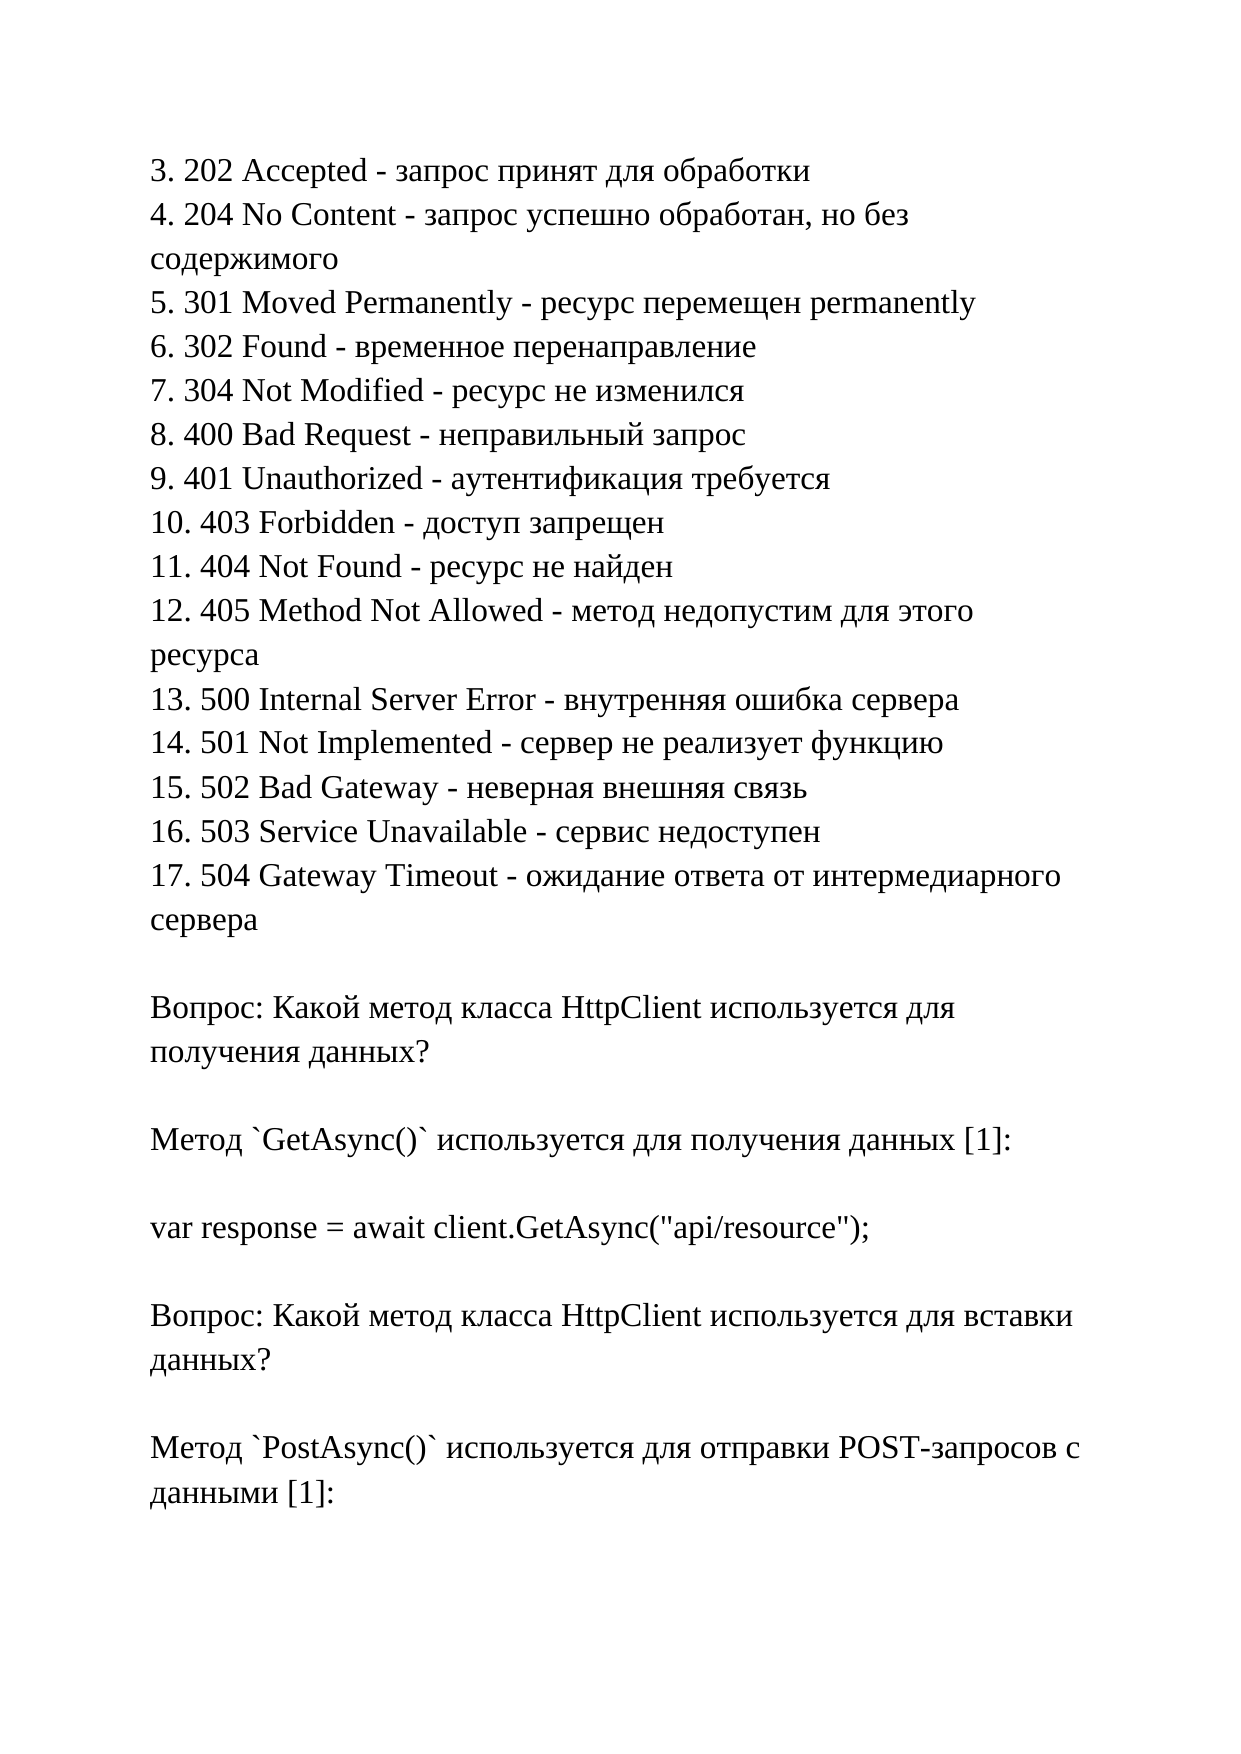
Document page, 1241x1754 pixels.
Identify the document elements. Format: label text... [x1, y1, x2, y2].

text 7. 304 Not Modified - ресурс не изменился [150, 370, 1090, 409]
text 3. 202 Accepted - запрос принят для обработки [150, 150, 1090, 188]
text 6. 302 Found - временное перенаправление [150, 326, 1090, 364]
text 12. 405 Method Not Allowed - метод недопустим для этого ресурса [150, 591, 1090, 673]
text Вопрос: Какой метод класса HttpClient используется для получения данных? [150, 987, 1090, 1069]
text 14. 501 Not Implemented - сервер не реализует функцию [150, 723, 1090, 761]
text 17. 504 Gateway Timeout - ожидание ответа от интермедиарного сервера [150, 855, 1090, 937]
text var response = await client.GetAsync("api/resource"); [150, 1207, 1090, 1246]
text 8. 400 Bad Request - неправильный запрос [150, 414, 1090, 453]
text 5. 301 Moved Permanently - ресурс перемещен permanently [150, 282, 1090, 321]
text 16. 503 Service Unavailable - сервис недоступен [150, 811, 1090, 849]
text 13. 500 Internal Server Error - внутренняя ошибка сервера [150, 679, 1090, 717]
text Вопрос: Какой метод класса HttpClient используется для вставки данных? [150, 1296, 1090, 1378]
text 4. 204 No Content - запрос успешно обработан, но без содержимого [150, 194, 1090, 276]
text 10. 403 Forbidden - доступ запрещен [150, 502, 1090, 541]
text 15. 502 Bad Gateway - неверная внешняя связь [150, 767, 1090, 805]
text 11. 404 Not Found - ресурс не найден [150, 547, 1090, 585]
text 9. 401 Unauthorized - аутентификация требуется [150, 458, 1090, 497]
text Метод `PostAsync()` используется для отправки POST-запросов с данными [1]: [150, 1428, 1090, 1510]
text Метод `GetAsync()` используется для получения данных [1]: [150, 1119, 1090, 1158]
